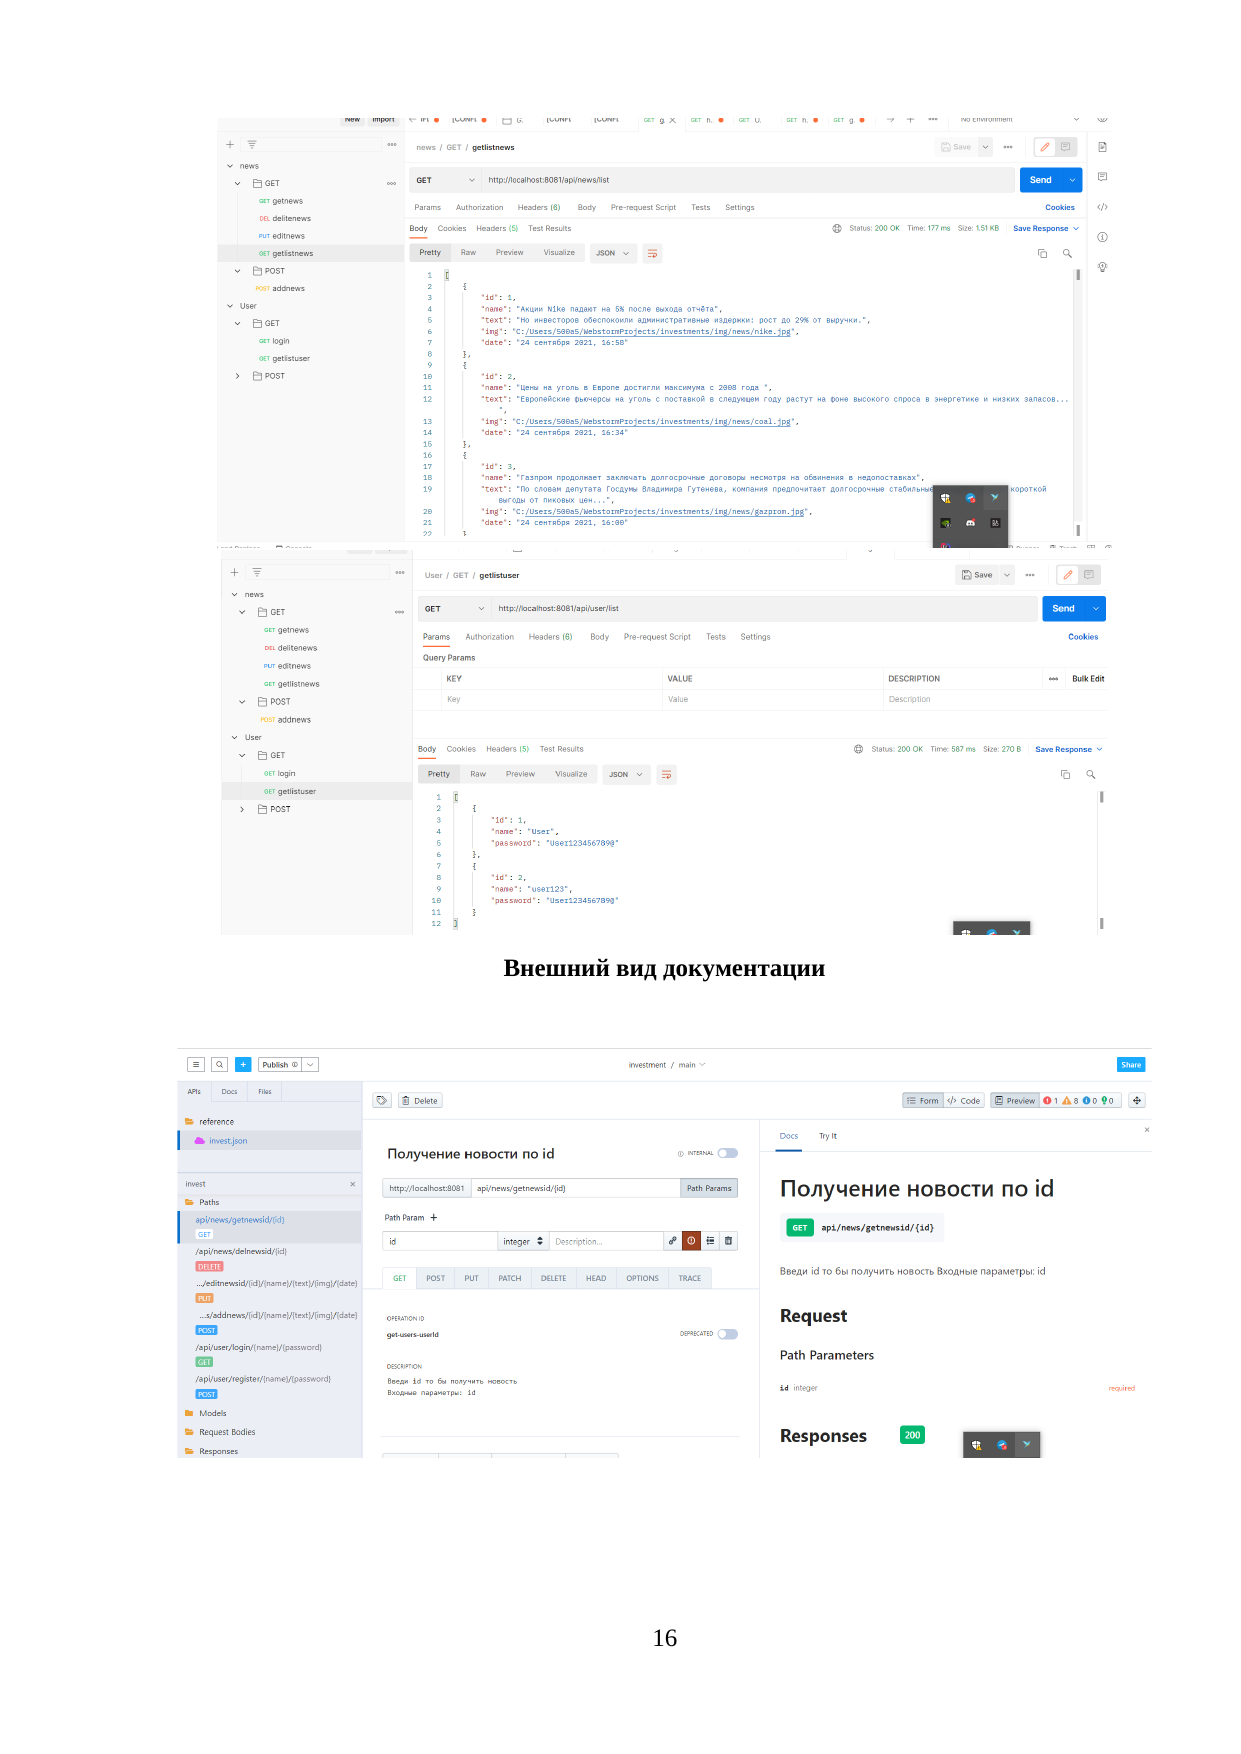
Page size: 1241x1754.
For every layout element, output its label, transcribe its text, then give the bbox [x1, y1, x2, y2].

text Внешний вид документации [177, 953, 1152, 982]
picture [177, 1048, 1152, 1458]
picture [221, 550, 1108, 935]
picture [217, 118, 1112, 548]
